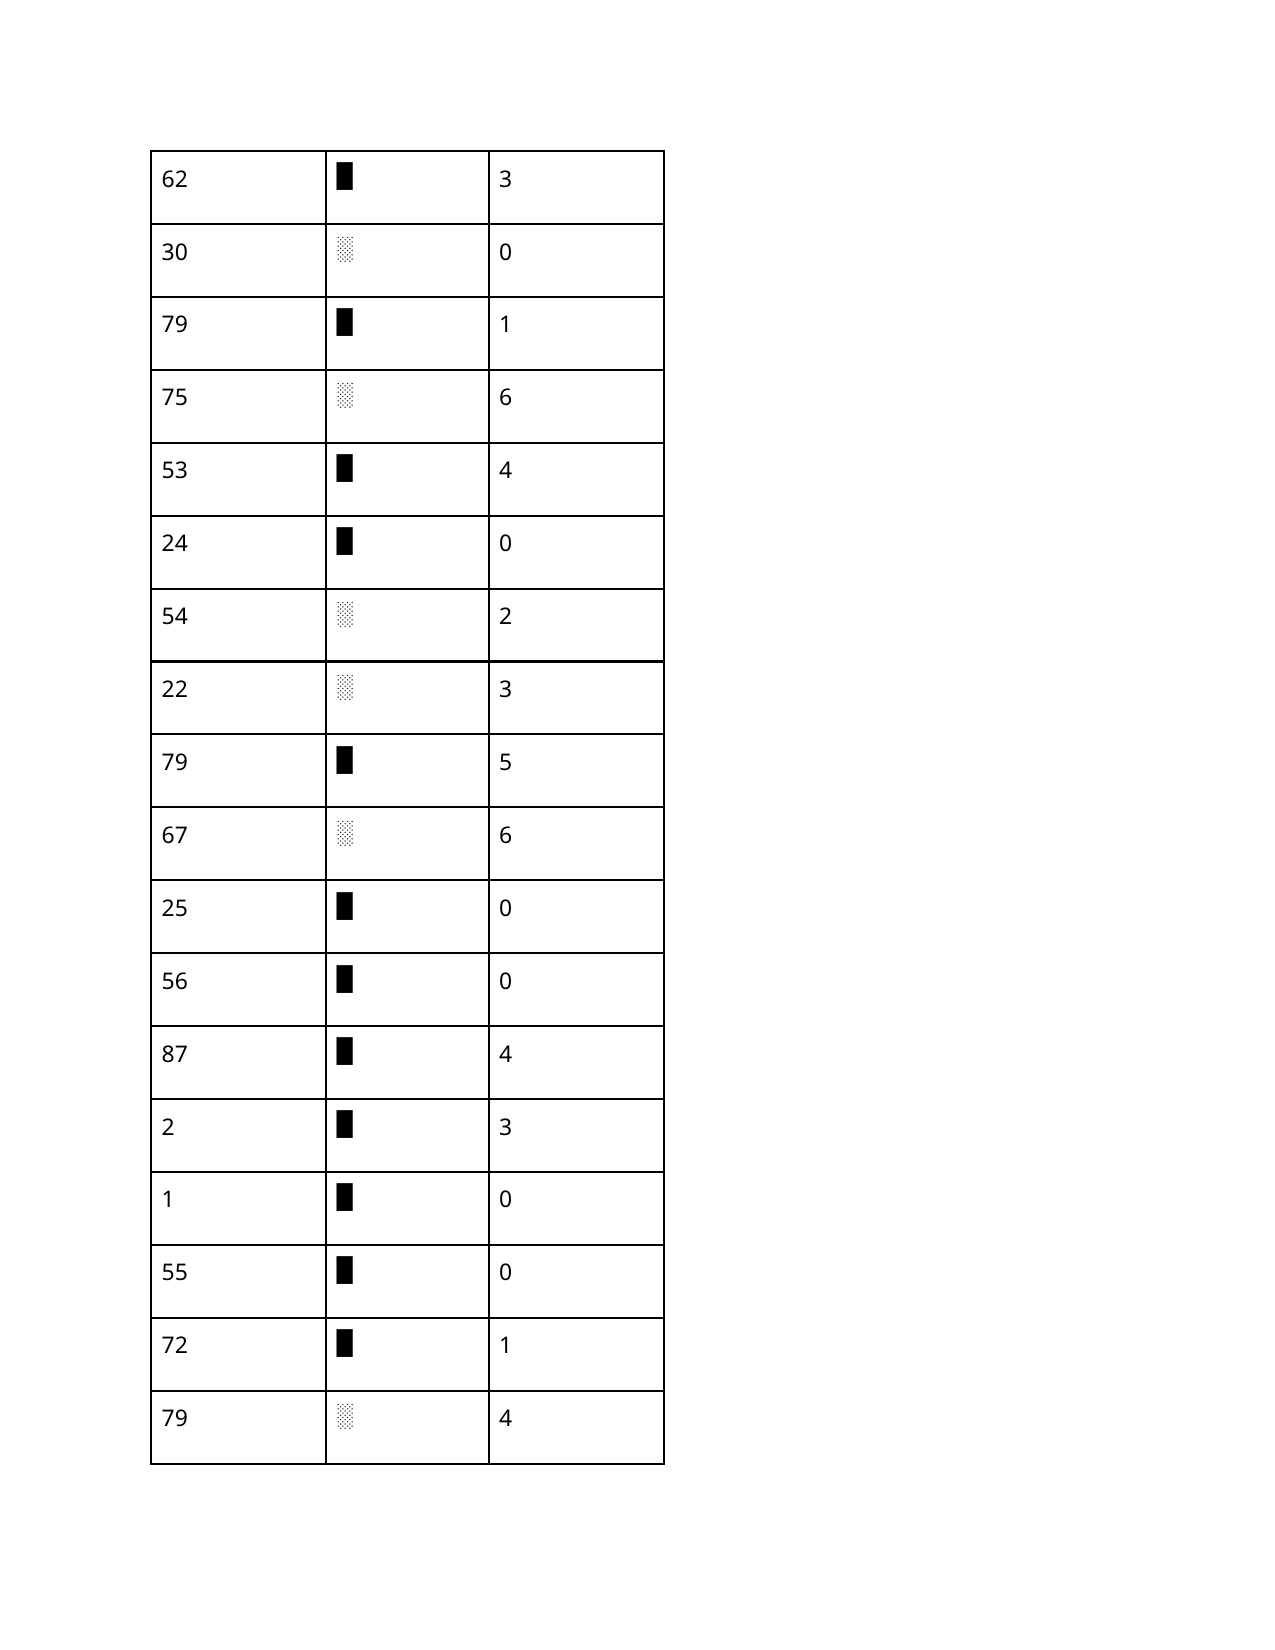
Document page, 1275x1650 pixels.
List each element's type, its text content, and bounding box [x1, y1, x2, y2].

table_cell 3 [490, 152, 663, 223]
table_cell 4 [490, 444, 663, 514]
table_cell 22 [152, 663, 325, 733]
table_cell 6 [490, 808, 663, 879]
table_cell █ [327, 298, 488, 369]
table_cell █ [327, 1319, 488, 1389]
table_cell ░ [327, 590, 488, 660]
table_cell █ [327, 444, 488, 514]
table_cell ░ [327, 663, 488, 733]
table_cell 0 [490, 1246, 663, 1317]
table_cell 1 [490, 298, 663, 369]
table_cell 4 [490, 1392, 663, 1462]
table_cell 1 [152, 1173, 325, 1244]
table_cell 0 [490, 881, 663, 952]
table_cell 3 [490, 663, 663, 733]
table_cell 4 [490, 1027, 663, 1098]
table_cell 3 [490, 1100, 663, 1171]
table_cell 0 [490, 225, 663, 296]
table_cell 67 [152, 808, 325, 879]
table_cell 79 [152, 1392, 325, 1462]
table_cell █ [327, 517, 488, 587]
table_cell █ [327, 954, 488, 1025]
table_cell █ [327, 735, 488, 806]
table_cell 0 [490, 954, 663, 1025]
table_cell █ [327, 1100, 488, 1171]
table_cell 2 [152, 1100, 325, 1171]
table_cell 30 [152, 225, 325, 296]
table_cell 6 [490, 371, 663, 442]
table_cell █ [327, 152, 488, 223]
table_cell ░ [327, 225, 488, 296]
table_cell 87 [152, 1027, 325, 1098]
table_cell 79 [152, 735, 325, 806]
table_cell 56 [152, 954, 325, 1025]
table_cell 72 [152, 1319, 325, 1389]
table_cell 25 [152, 881, 325, 952]
table_cell 0 [490, 517, 663, 587]
table_cell █ [327, 1246, 488, 1317]
table_cell 54 [152, 590, 325, 660]
table_cell 5 [490, 735, 663, 806]
table_cell 24 [152, 517, 325, 587]
table_cell 62 [152, 152, 325, 223]
table_cell 0 [490, 1173, 663, 1244]
table_cell 1 [490, 1319, 663, 1389]
table_cell ░ [327, 371, 488, 442]
table_cell █ [327, 1173, 488, 1244]
table_cell 75 [152, 371, 325, 442]
table_cell 55 [152, 1246, 325, 1317]
table_cell 79 [152, 298, 325, 369]
table_cell ░ [327, 808, 488, 879]
table_cell █ [327, 881, 488, 952]
table_cell █ [327, 1027, 488, 1098]
table_cell ░ [327, 1392, 488, 1462]
table_cell 2 [490, 590, 663, 660]
table_cell 53 [152, 444, 325, 514]
